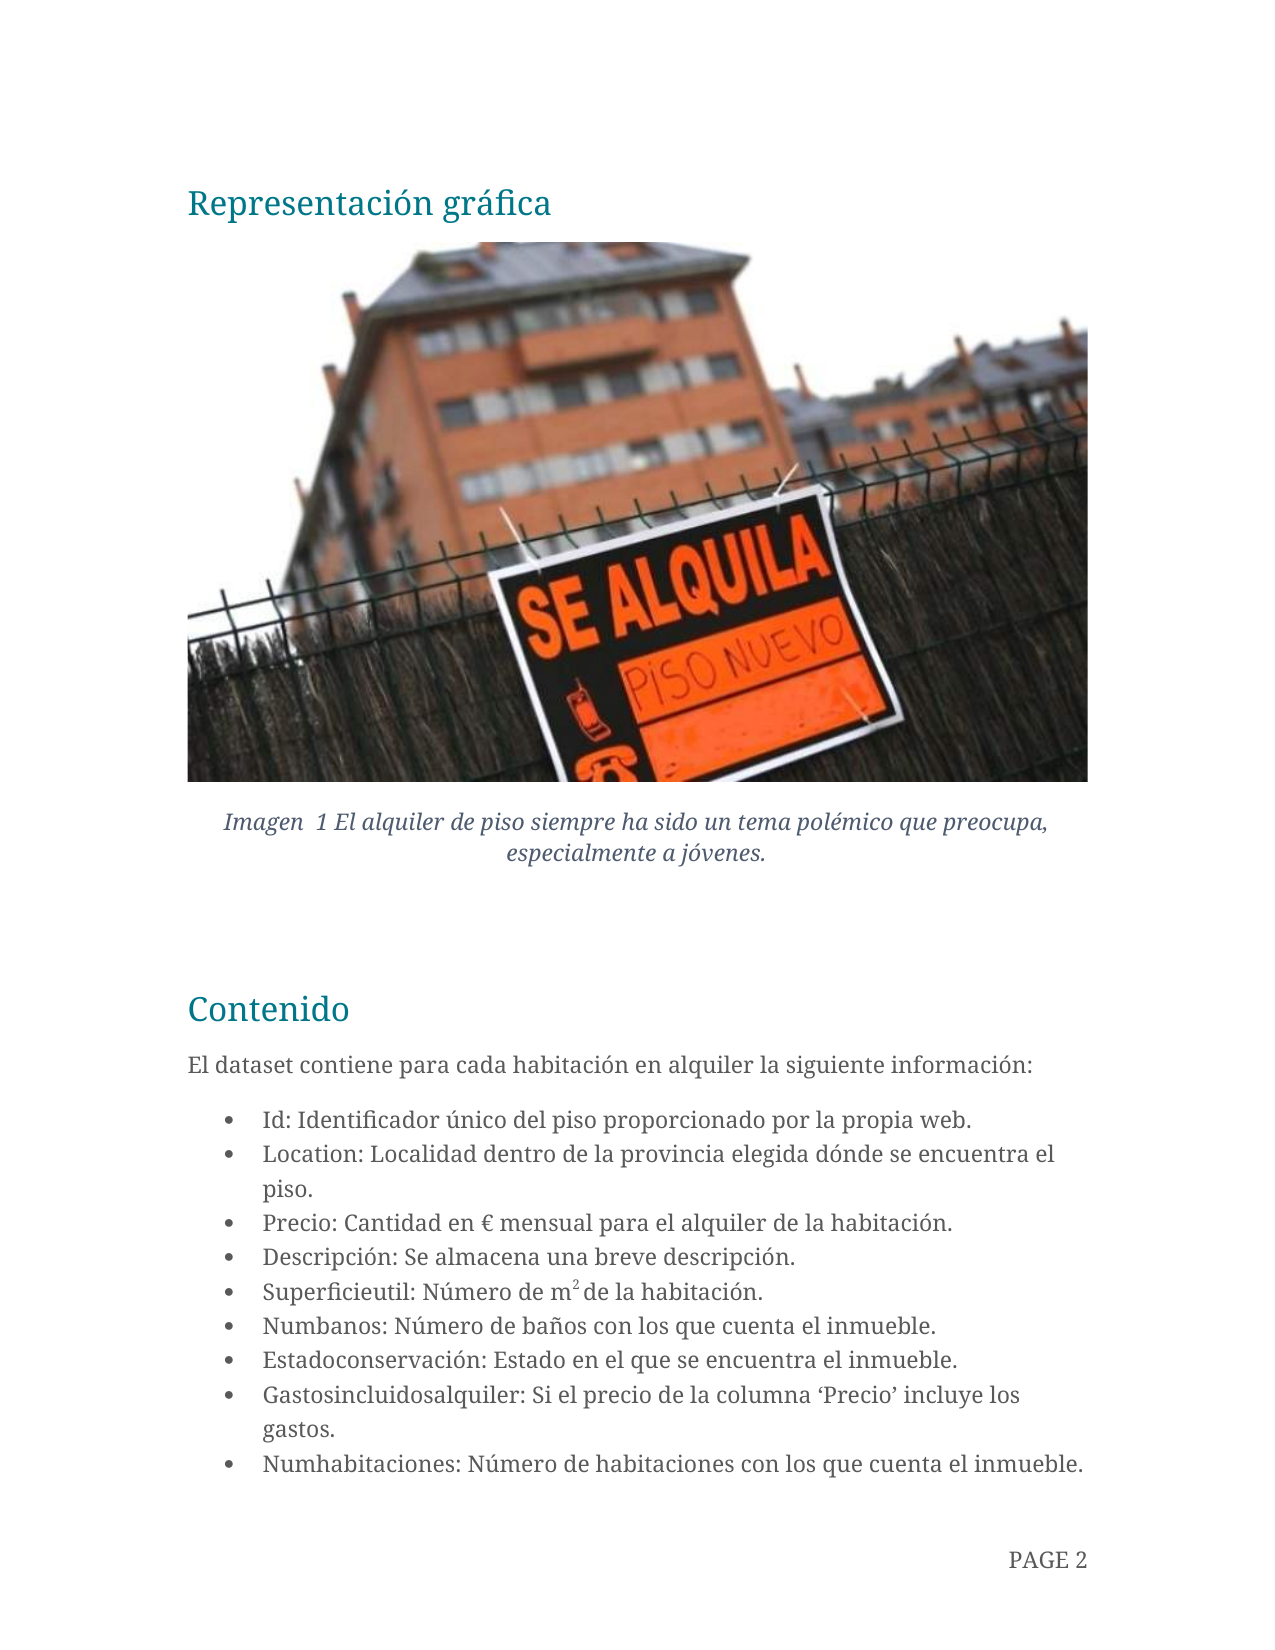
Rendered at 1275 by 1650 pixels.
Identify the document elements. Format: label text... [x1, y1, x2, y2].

list Estadoconservación: Estado en el que se encuentra el inmueble. [225, 1344, 1087, 1376]
list Numbanos: Número de baños con los que cuenta el inmueble. [225, 1310, 1087, 1341]
list Gastosincluidosalquiler: Si el precio de la columna ‘Precio’ incluye los gastos. [225, 1379, 1087, 1444]
text El dataset contiene para cada habitación en alquiler la siguiente información: [187, 1049, 1087, 1080]
list Superficieutil: Número de m2 de la habitación. [225, 1276, 1087, 1307]
subtitle Representación gráfica [187, 180, 1087, 225]
list Id: Identificador único del piso proporcionado por la propia web. [225, 1104, 1087, 1135]
text Imagen 1 El alquiler de piso siempre ha sido un tema polémico que preocupa, especialmente a jóvenes. [187, 806, 1087, 868]
list Descripción: Se almacena una breve descripción. [225, 1241, 1087, 1273]
subtitle Contenido [187, 986, 1087, 1032]
list Location: Localidad dentro de la provincia elegida dónde se encuentra el piso. [225, 1138, 1087, 1204]
picture [187, 242, 1088, 782]
list Precio: Cantidad en € mensual para el alquiler de la habitación. [225, 1207, 1087, 1238]
list Numhabitaciones: Número de habitaciones con los que cuenta el inmueble. [225, 1448, 1087, 1479]
